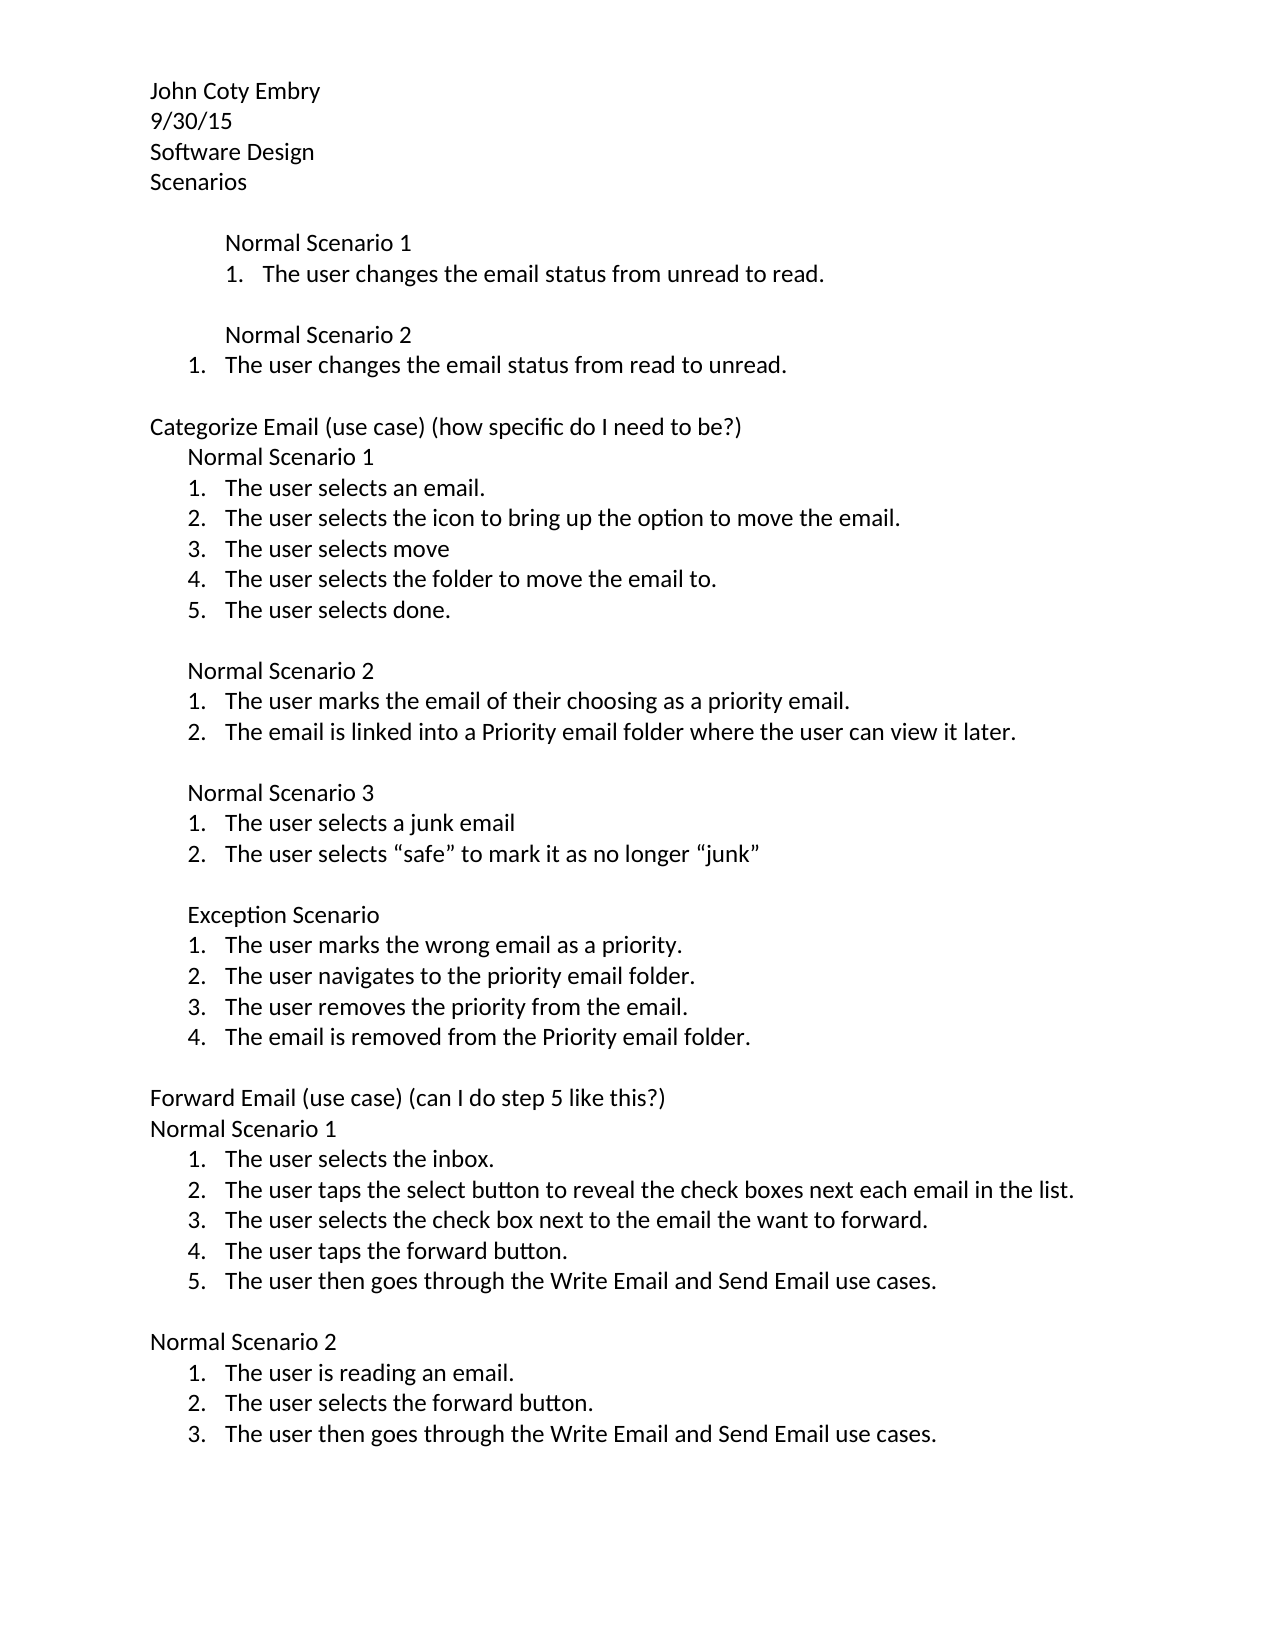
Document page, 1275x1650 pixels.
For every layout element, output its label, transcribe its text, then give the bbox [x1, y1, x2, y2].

text Normal Scenario 2 [187, 655, 1125, 685]
list The user selects move [187, 533, 1125, 563]
list The user selects done. [187, 594, 1125, 624]
text Normal Scenario 3 [187, 777, 1125, 807]
list The user selects the inbox. [187, 1143, 1125, 1174]
text Normal Scenario 1 [150, 1113, 1125, 1143]
list The user selects the icon to bring up the option to move the email. [187, 502, 1125, 533]
list The user changes the email status from unread to read. [225, 258, 1125, 289]
list The email is removed from the Priority email folder. [187, 1021, 1125, 1052]
text Normal Scenario 2 [225, 319, 1125, 350]
list The user selects an email. [187, 472, 1125, 502]
text Normal Scenario 2 [150, 1326, 1125, 1357]
list The user then goes through the Write Email and Send Email use cases. [187, 1418, 1125, 1448]
text Normal Scenario 1 [150, 228, 1125, 258]
list The email is linked into a Priority email folder where the user can view it later. [187, 716, 1125, 746]
text Forward Email (use case) (can I do step 5 like this?) [150, 1082, 1125, 1113]
list The user removes the priority from the email. [187, 991, 1125, 1021]
list The user is reading an email. [187, 1357, 1125, 1387]
list The user marks the wrong email as a priority. [187, 929, 1125, 960]
list The user selects the forward button. [187, 1387, 1125, 1418]
list The user taps the forward button. [187, 1235, 1125, 1265]
list The user selects “safe” to mark it as no longer “junk” [187, 838, 1125, 868]
list The user taps the select button to reveal the check boxes next each email in the list. [187, 1174, 1125, 1204]
list The user selects a junk email [187, 807, 1125, 838]
list The user selects the folder to move the email to. [187, 563, 1125, 594]
list The user selects the check box next to the email the want to forward. [187, 1204, 1125, 1235]
list The user changes the email status from read to unread. [187, 350, 1125, 380]
list The user then goes through the Write Email and Send Email use cases. [187, 1265, 1125, 1296]
text Categorize Email (use case) (how specific do I need to be?) [150, 411, 1125, 441]
list The user marks the email of their choosing as a priority email. [187, 685, 1125, 716]
list The user navigates to the priority email folder. [187, 960, 1125, 991]
text Exception Scenario [187, 899, 1125, 929]
text Normal Scenario 1 [187, 441, 1125, 472]
